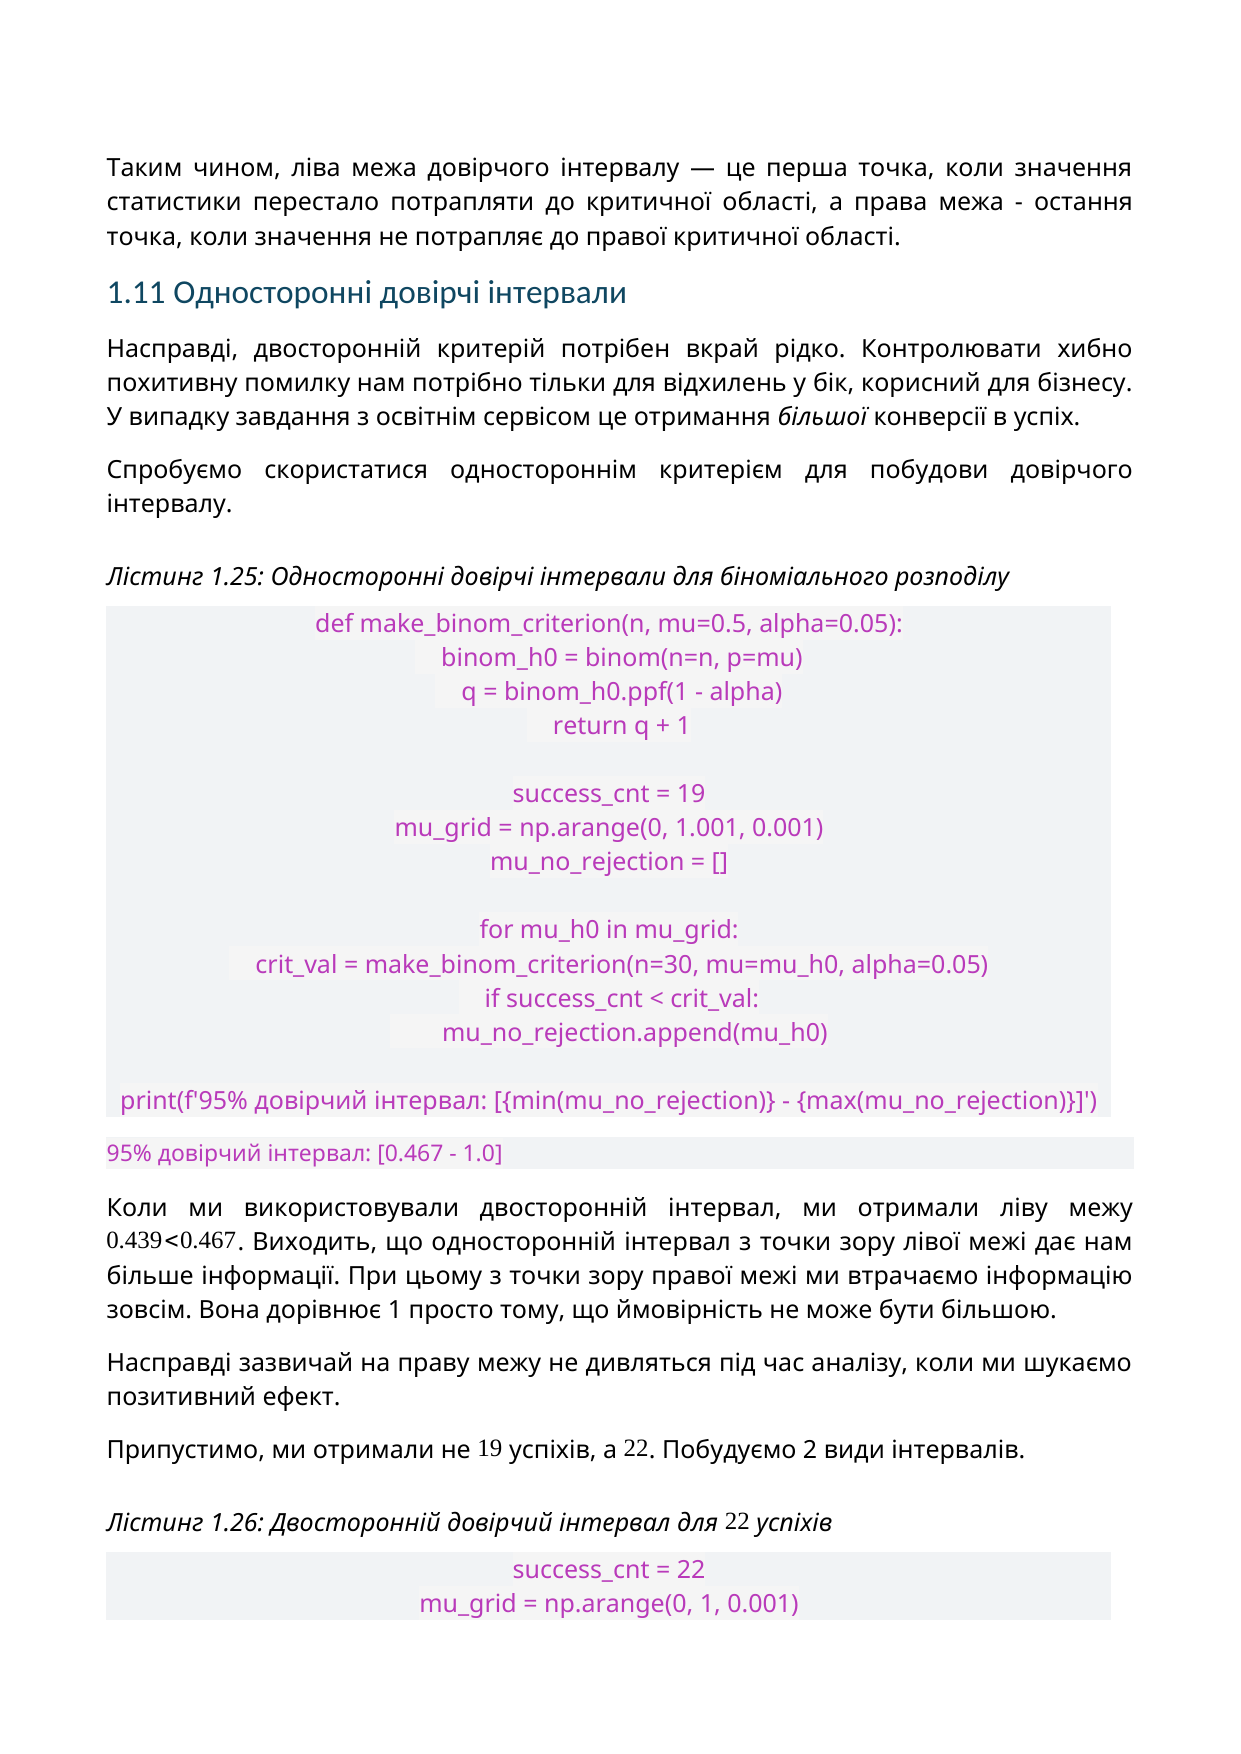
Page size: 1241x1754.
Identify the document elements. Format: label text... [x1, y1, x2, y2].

table_header Лістинг 1.25: Односторонні довірчі інтервали для біноміального розподілу def make_binom_criterion(n, mu=0.5, alpha=0.05): binom_h0 = binom(n=n, p=mu) q = binom_h0.ppf(1 - alpha) return q + 1 success_cnt = 19 mu_grid = np.arange(0, 1.001, 0.001) mu_no_rejection = [] for mu_h0 in mu_grid: crit_val = make_binom_criterion(n=30, mu=mu_h0, alpha=0.05) if success_cnt < crit_val: mu_no_rejection.append(mu_h0) print(f'95% довірчий інтервал: [{min(mu_no_rejection)} - {max(mu_no_rejection)}]') [95, 538, 1123, 1137]
text Припустимо, ми отримали не успіхів, а . Побудуємо 2 види інтервалів. [106, 1431, 1134, 1465]
text Спробуємо скористатися одностороннім критерієм для побудови довірчого інтервалу. [106, 451, 1134, 519]
text Таким чином, ліва межа довірчого інтервалу — це перша точка, коли значення статистики перестало потрапляти до критичної області, а права межа - остання точка, коли значення не потрапляє до правої критичної області. [106, 150, 1134, 252]
text Насправді зазвичай на праву межу не дивляться під час аналізу, коли ми шукаємо позитивний ефект. [106, 1344, 1134, 1413]
subtitle 1.11 Односторонні довірчі інтервали [106, 271, 1134, 312]
text Коли ми використовували двосторонній інтервал, ми отримали ліву межу . Виходить, що односторонній інтервал з точки зору лівої межі дає нам більше інформації. При цьому з точки зору правої межі ми втрачаємо інформацію зовсім. Вона дорівнює 1 просто тому, що ймовірність не може бути більшою. [106, 1189, 1134, 1326]
text Насправді, двосторонній критерій потрібен вкрай рідко. Контролювати хибно похитивну помилку нам потрібно тільки для відхилень у бік, корисний для бізнесу. У випадку завдання з освітнім сервісом це отримання більшої конверсії в успіх. [106, 330, 1134, 433]
text 95% довірчий інтервал: [0.467 - 1.0] [106, 1137, 1134, 1169]
